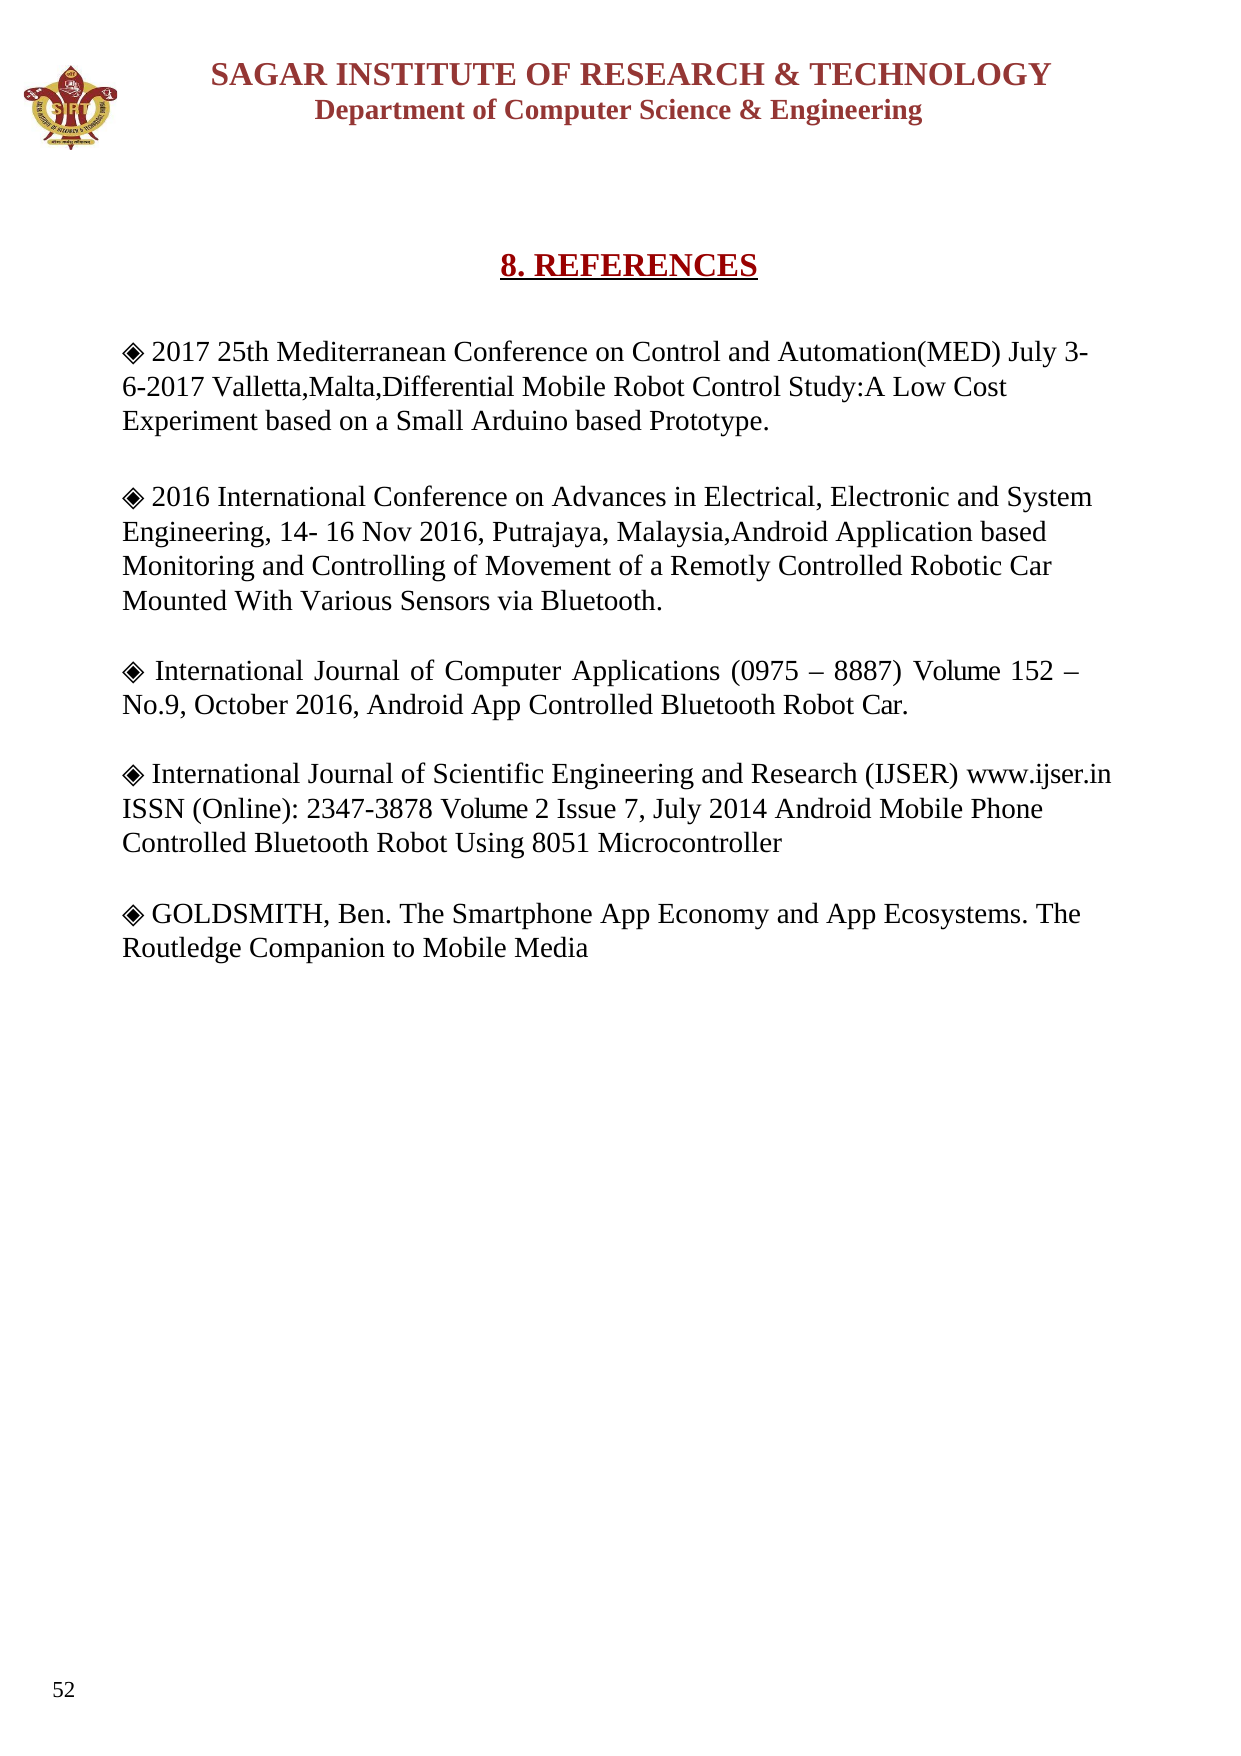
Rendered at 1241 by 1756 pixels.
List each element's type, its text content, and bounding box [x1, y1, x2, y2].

text ◈ International Journal of Scientific Engineering and Research (IJSER) www.ijser.in ISSN (Online): 2347‐3878 Volume 2 Issue 7, July 2014 Android Mobile Phone Controlled Bluetooth Robot Using 8051 Microcontroller [122, 754, 1132, 859]
subtitle ◈ 2017 25th Mediterranean Conference on Control and Automation(MED) July 3-6-2017 Valletta,Malta,Differential Mobile Robot Control Study:A Low Cost Experiment based on a Small Arduino based Prototype. [122, 333, 1097, 437]
picture [23, 65, 118, 150]
subtitle 8. REFERENCES [215, 245, 1043, 283]
text ◈ International Journal of Computer Applications (0975 – 8887) Volume 152 – No.9, October 2016, Android App Controlled Bluetooth Robot Car. [122, 652, 1078, 720]
text ◈ 2016 International Conference on Advances in Electrical, Electronic and System Engineering, 14- 16 Nov 2016, Putrajaya, Malaysia,Android Application based Monitoring and Controlling of Movement of a Remotly Controlled Robotic Car Mounted With Various Sensors via Bluetooth. [122, 477, 1097, 616]
text ◈ GOLDSMITH, Ben. The Smartphone App Economy and App Ecosystems. The Routledge Companion to Mobile Media [122, 895, 1097, 964]
